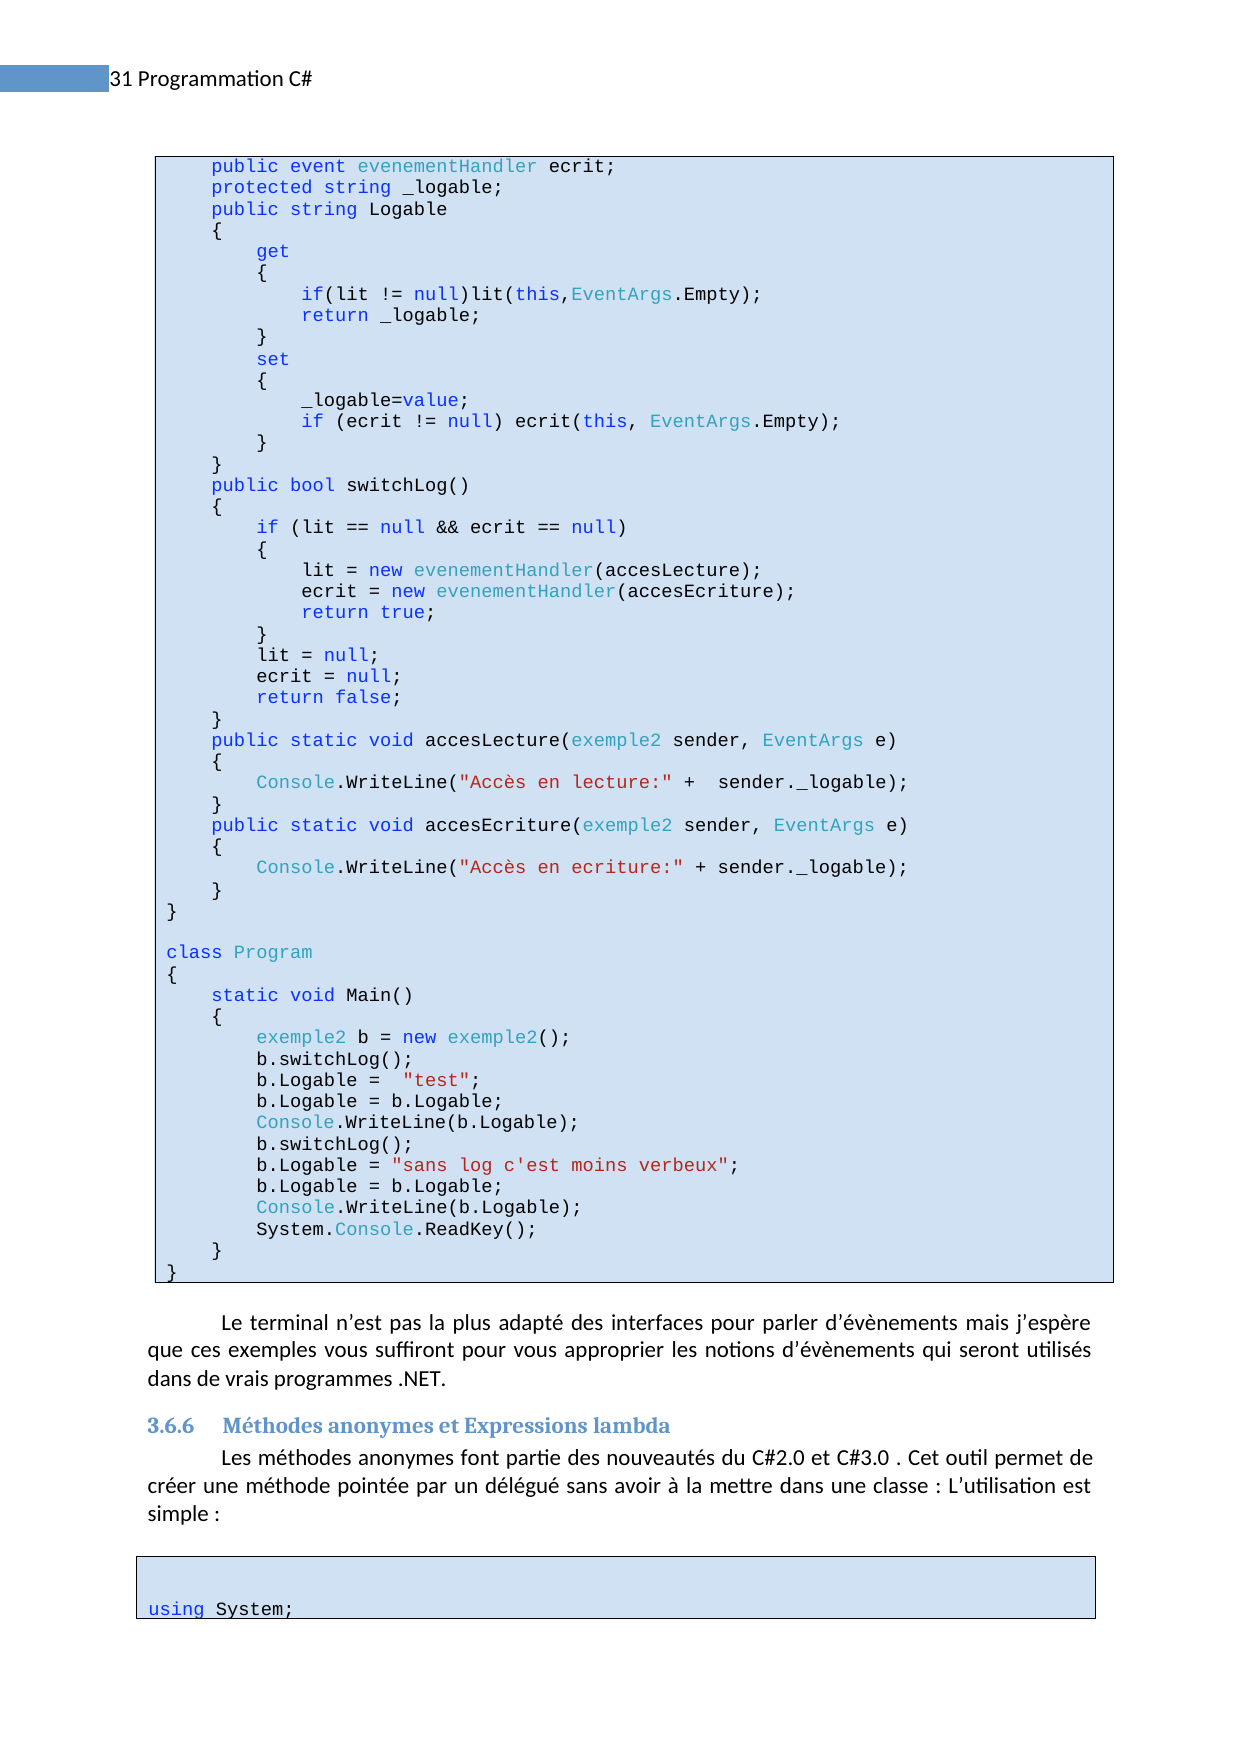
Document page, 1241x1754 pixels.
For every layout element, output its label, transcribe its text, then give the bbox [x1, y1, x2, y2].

list Méthodes anonymes et Expressions lambda [147, 1413, 1119, 1439]
text Les méthodes anonymes font partie des nouveautés du C#2.0 et C#3.0 . Cet outil permet de créer une méthode pointée par un délégué sans avoir à la mettre dans une classe : L’utilisation est simple : [147, 1443, 1093, 1527]
text Le terminal n’est pas la plus adapté des interfaces pour parler d’évènements mais j’espère que ces exemples vous suffiront pour vous approprier les notions d’évènements qui seront utilisés dans de vrais programmes .NET. [147, 1308, 1093, 1392]
